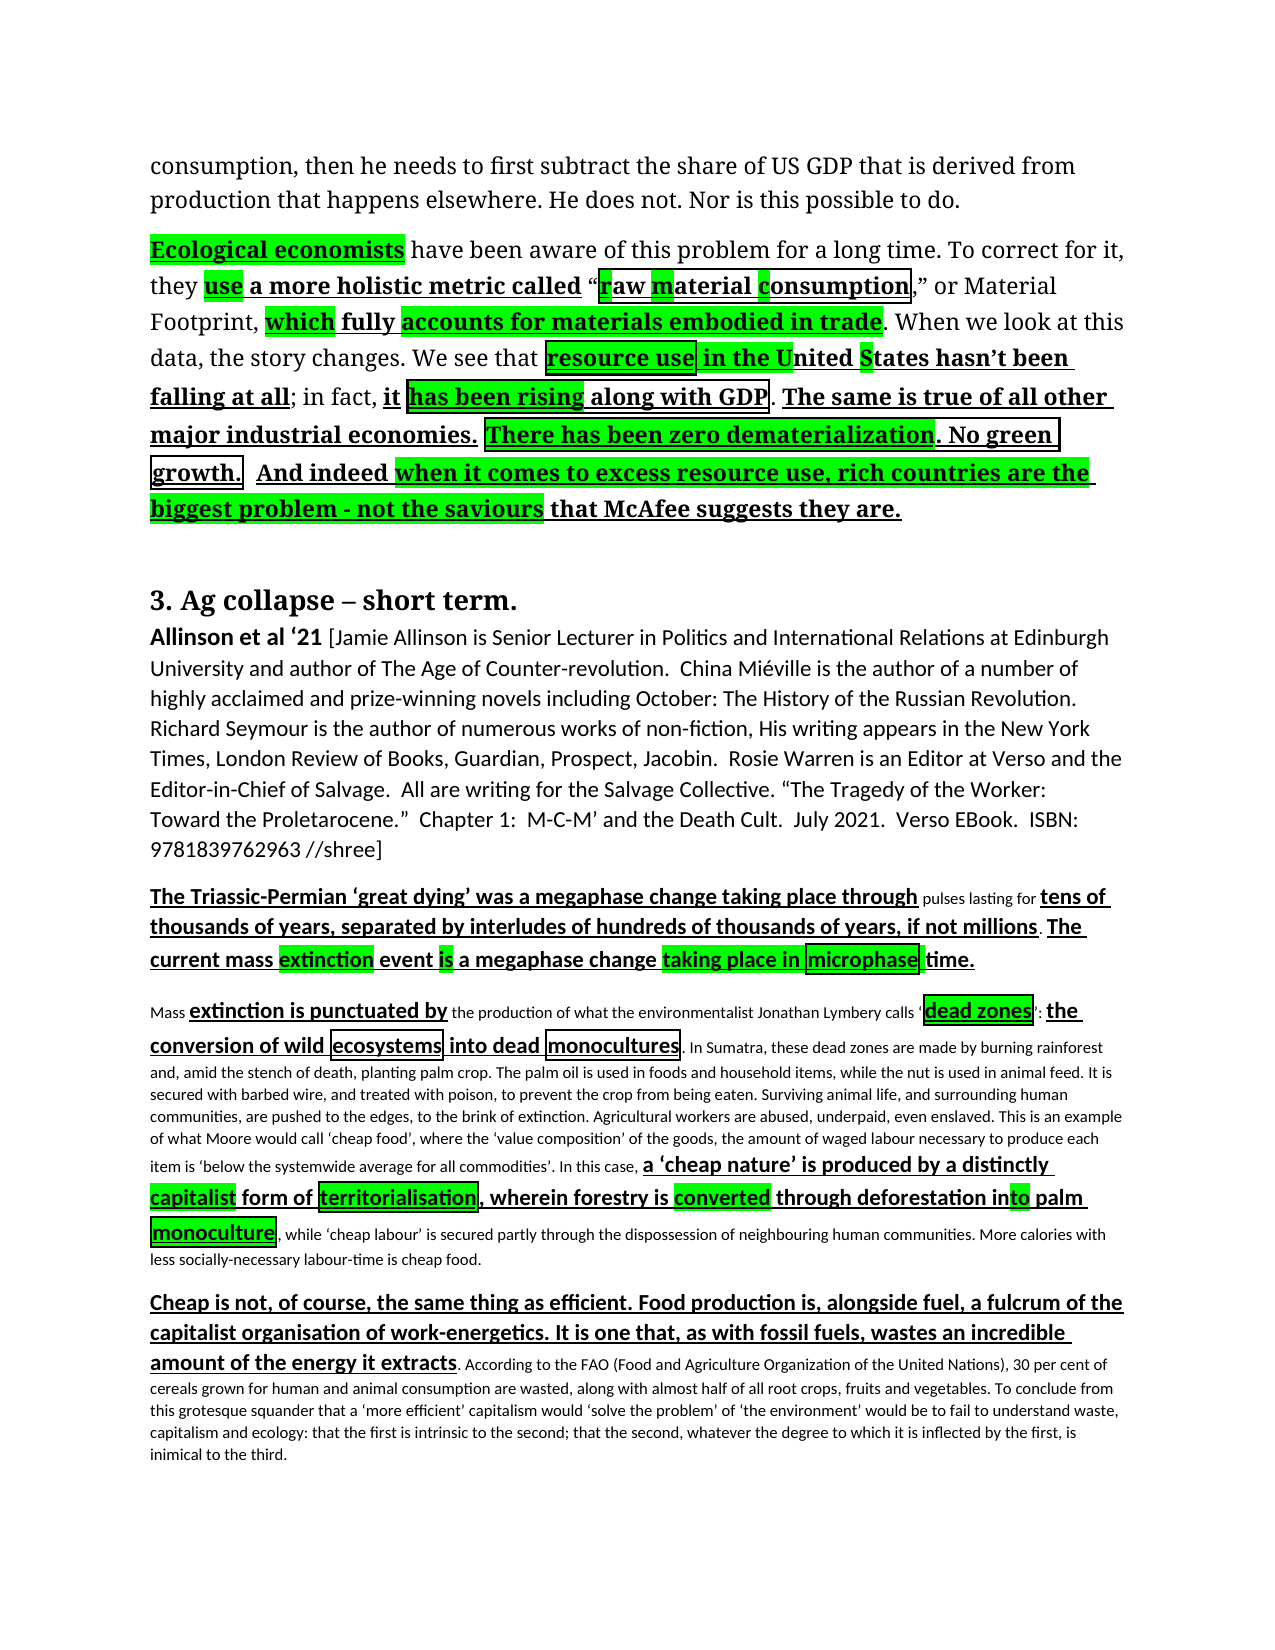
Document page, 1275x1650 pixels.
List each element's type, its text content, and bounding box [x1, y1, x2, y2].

subtitle 3. Ag collapse – short term. [150, 581, 1125, 618]
text Allinson et al ‘21 [Jamie Allinson is Senior Lecturer in Politics and International Relations at Edinburgh University and author of The Age of Counter-revolution. China Miéville is the author of a number of highly acclaimed and prize-winning novels including October: The History of the Russian Revolution. Richard Seymour is the author of numerous works of non-fiction, His writing appears in the New York Times, London Review of Books, Guardian, Prospect, Jacobin. Rosie Warren is an Editor at Verso and the Editor-in-Chief of Salvage. All are writing for the Salvage Collective. “The Tragedy of the Worker: Toward the Proletarocene.” Chapter 1: M-C-M’ and the Death Cult. July 2021. Verso EBook. ISBN: 9781839762963 //shree] [150, 621, 1125, 863]
text Cheap is not, of course, the same thing as efficient. Food production is, alongside fuel, a fulcrum of the capitalist organisation of work-energetics. It is one that, as with fossil fuels, wastes an incredible amount of the energy it extracts. According to the FAO (Food and Agriculture Organization of the United Nations), 30 per cent of cereals grown for human and animal consumption are wasted, along with almost half of all root crops, fruits and vegetables. To conclude from this grotesque squander that a ‘more efficient’ capitalism would ‘solve the problem’ of ‘the environment’ would be to fail to understand waste, capitalism and ecology: that the first is intrinsic to the second; that the second, whatever the degree to which it is inflected by the first, is inimical to the third. [150, 1288, 1125, 1464]
text The Triassic-Permian ‘great dying’ was a megaphase change taking place through pulses lasting for tens of thousands of years, separated by interludes of hundreds of thousands of years, if not millions. The current mass extinction event is a megaphase change taking place in microphase time. [150, 882, 1125, 975]
text Ecological economists have been aware of this problem for a long time. To correct for it, they use a more holistic metric called “raw material consumption,” or Material Footprint, which fully accounts for materials embodied in trade. When we look at this data, the story changes. We see that resource use in the United States hasn’t been falling at all; in fact, it has been rising along with GDP. The same is true of all other major industrial economies. There has been zero dematerialization. No green growth. And indeed when it comes to excess resource use, rich countries are the biggest problem - not the saviours that McAfee suggests they are. [150, 234, 1125, 524]
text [150, 150, 1125, 215]
text Mass extinction is punctuated by the production of what the environmentalist Jonathan Lymbery calls ‘dead zones’: the conversion of wild ecosystems into dead monocultures. In Sumatra, these dead zones are made by burning rainforest and, amid the stench of death, planting palm crop. The palm oil is used in foods and household items, while the nut is used in animal feed. It is secured with barbed wire, and treated with poison, to prevent the crop from being eaten. Surviving animal life, and surrounding human communities, are pushed to the edges, to the brink of extinction. Agricultural workers are abused, underpaid, even enslaved. This is an example of what Moore would call ‘cheap food’, where the ‘value composition’ of the goods, the amount of waged labour necessary to produce each item is ‘below the systemwide average for all commodities’. In this case, a ‘cheap nature’ is produced by a distinctly capitalist form of territorialisation, wherein forestry is converted through deforestation into palm monoculture, while ‘cheap labour’ is secured partly through the dispossession of neighbouring human communities. More calories with less socially-necessary labour-time is cheap food. [150, 994, 1125, 1270]
